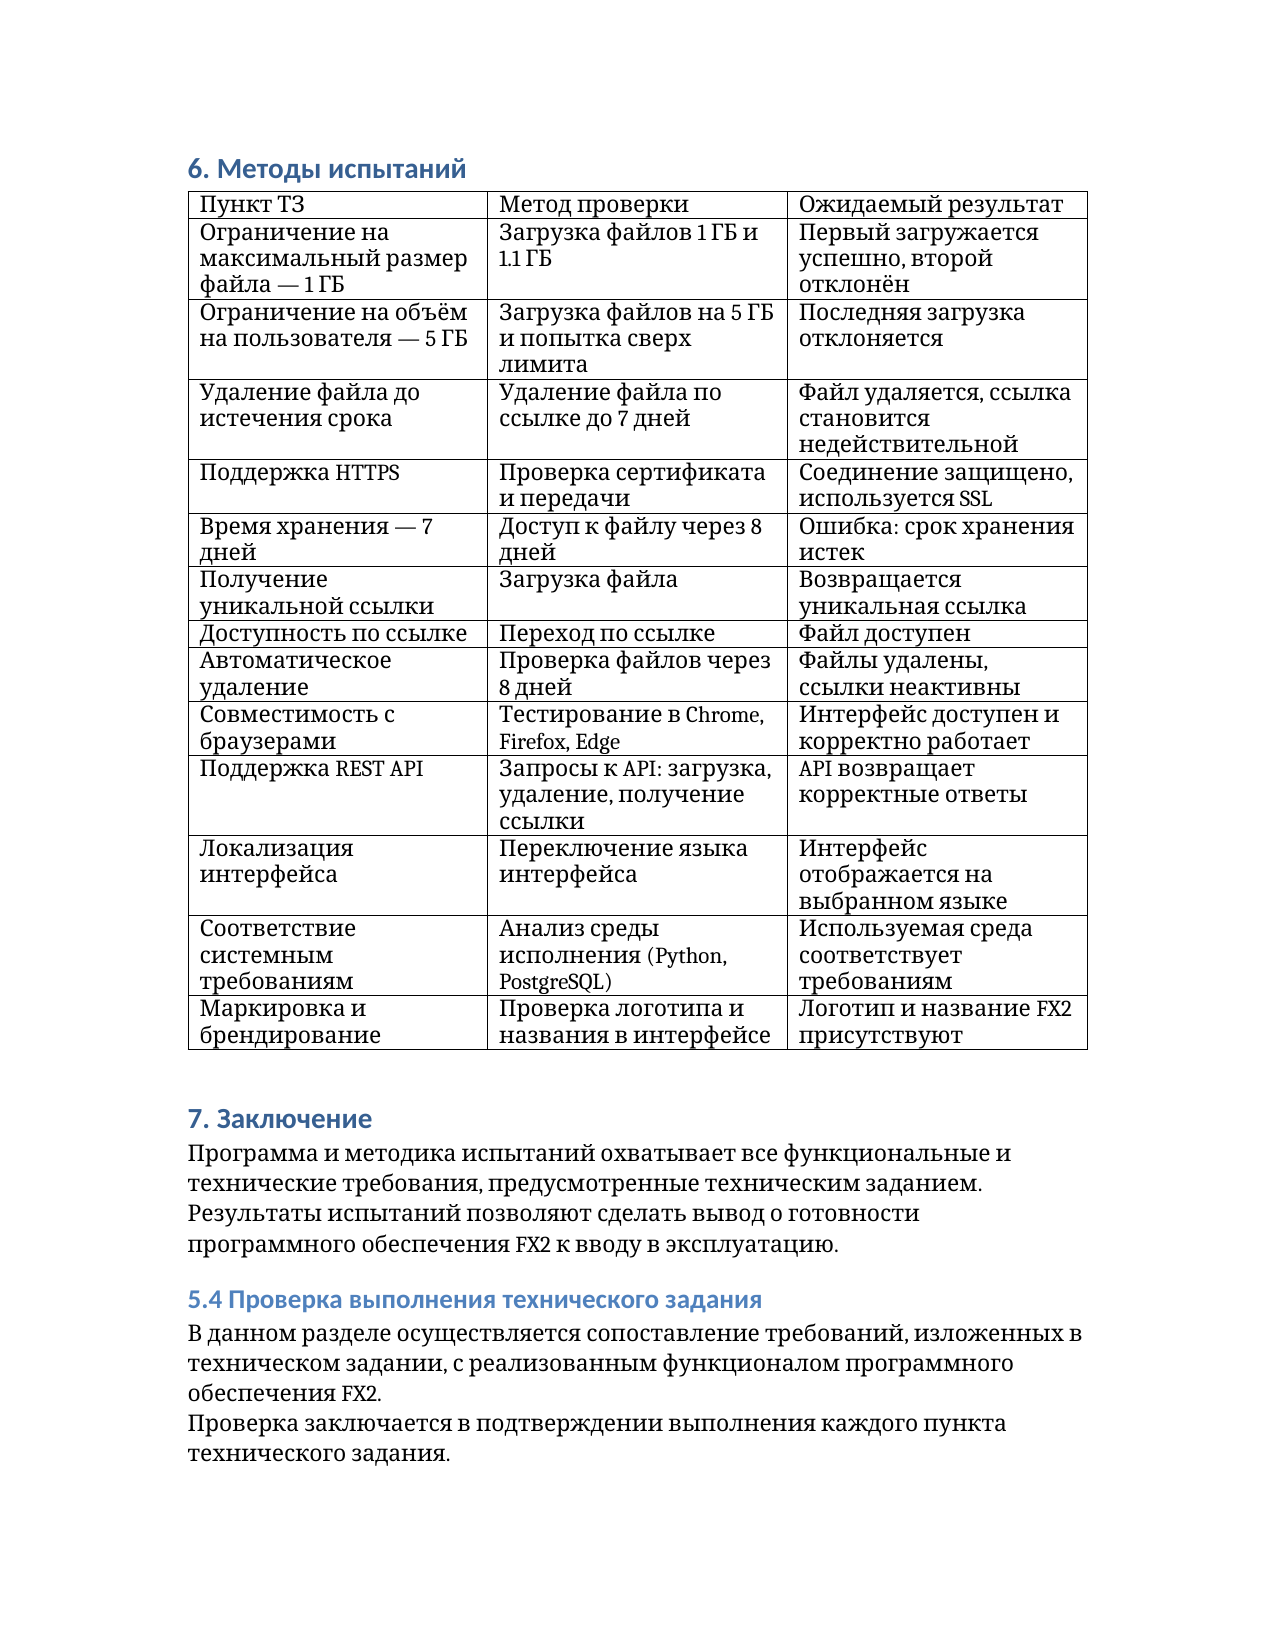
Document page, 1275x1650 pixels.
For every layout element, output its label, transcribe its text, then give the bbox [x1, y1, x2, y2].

table_cell Переключение языка интерфейса [488, 836, 787, 915]
table_cell Интерфейс отображается на выбранном языке [788, 836, 1087, 915]
table_cell Файлы удалены, ссылки неактивны [788, 648, 1087, 701]
table_cell Загрузка файлов 1 ГБ и 1.1 ГБ [488, 219, 787, 298]
table_cell Ошибка: срок хранения истек [788, 514, 1087, 566]
table_cell Используемая среда соответствует требованиям [788, 916, 1087, 995]
table_cell Проверка файлов через 8 дней [488, 648, 787, 701]
table_cell Файл удаляется, ссылка становится недействительной [788, 380, 1087, 459]
table_cell Загрузка файлов на 5 ГБ и попытка сверх лимита [488, 300, 787, 378]
table_cell Последняя загрузка отклоняется [788, 300, 1087, 378]
subtitle 6. Методы испытаний [187, 150, 1087, 186]
table_cell Загрузка файла [488, 567, 787, 620]
table_cell Ограничение на максимальный размер файла — 1 ГБ [189, 219, 487, 298]
table_cell API возвращает корректные ответы [788, 756, 1087, 835]
table_cell Доступ к файлу через 8 дней [488, 514, 787, 566]
text В данном разделе осуществляется сопоставление требований, изложенных в техническом задании, с реализованным функционалом программного обеспечения FX2. Проверка заключается в подтверждении выполнения каждого пункта технического задания. [187, 1320, 1087, 1468]
table_cell Соединение защищено, используется SSL [788, 460, 1087, 512]
table_header Метод проверки [488, 192, 787, 218]
table_cell Анализ среды исполнения (Python, PostgreSQL) [488, 916, 787, 995]
table_cell Интерфейс доступен и корректно работает [788, 702, 1087, 755]
table_cell Проверка сертификата и передачи [488, 460, 787, 512]
table_cell Запросы к API: загрузка, удаление, получение ссылки [488, 756, 787, 835]
table_cell Возвращается уникальная ссылка [788, 567, 1087, 620]
table_cell Удаление файла до истечения срока [189, 380, 487, 459]
table_header Пункт ТЗ [189, 192, 487, 218]
table_cell Первый загружается успешно, второй отклонён [788, 219, 1087, 298]
table_cell Локализация интерфейса [189, 836, 487, 915]
table_header Ожидаемый результат [788, 192, 1087, 218]
table_cell Ограничение на объём на пользователя — 5 ГБ [189, 300, 487, 378]
table_cell Логотип и название FX2 присутствуют [788, 996, 1087, 1049]
table_cell Совместимость с браузерами [189, 702, 487, 755]
table_cell Проверка логотипа и названия в интерфейсе [488, 996, 787, 1049]
text Программа и методика испытаний охватывает все функциональные и технические требования, предусмотренные техническим заданием. Результаты испытаний позволяют сделать вывод о готовности программного обеспечения FX2 к вводу в эксплуатацию. [187, 1141, 1087, 1258]
table_cell Поддержка REST API [189, 756, 487, 835]
table_cell Тестирование в Chrome, Firefox, Edge [488, 702, 787, 755]
table_cell Соответствие системным требованиям [189, 916, 487, 995]
table_cell Автоматическое удаление [189, 648, 487, 701]
table_cell Маркировка и брендирование [189, 996, 487, 1049]
table_cell Файл доступен [788, 621, 1087, 647]
table_cell Удаление файла по ссылке до 7 дней [488, 380, 787, 459]
subtitle 7. Заключение [187, 1100, 1087, 1136]
table_cell Время хранения — 7 дней [189, 514, 487, 566]
table_cell Доступность по ссылке [189, 621, 487, 647]
subtitle 5.4 Проверка выполнения технического задания [187, 1282, 1087, 1316]
table_cell Поддержка HTTPS [189, 460, 487, 512]
table_cell Переход по ссылке [488, 621, 787, 647]
table_cell Получение уникальной ссылки [189, 567, 487, 620]
